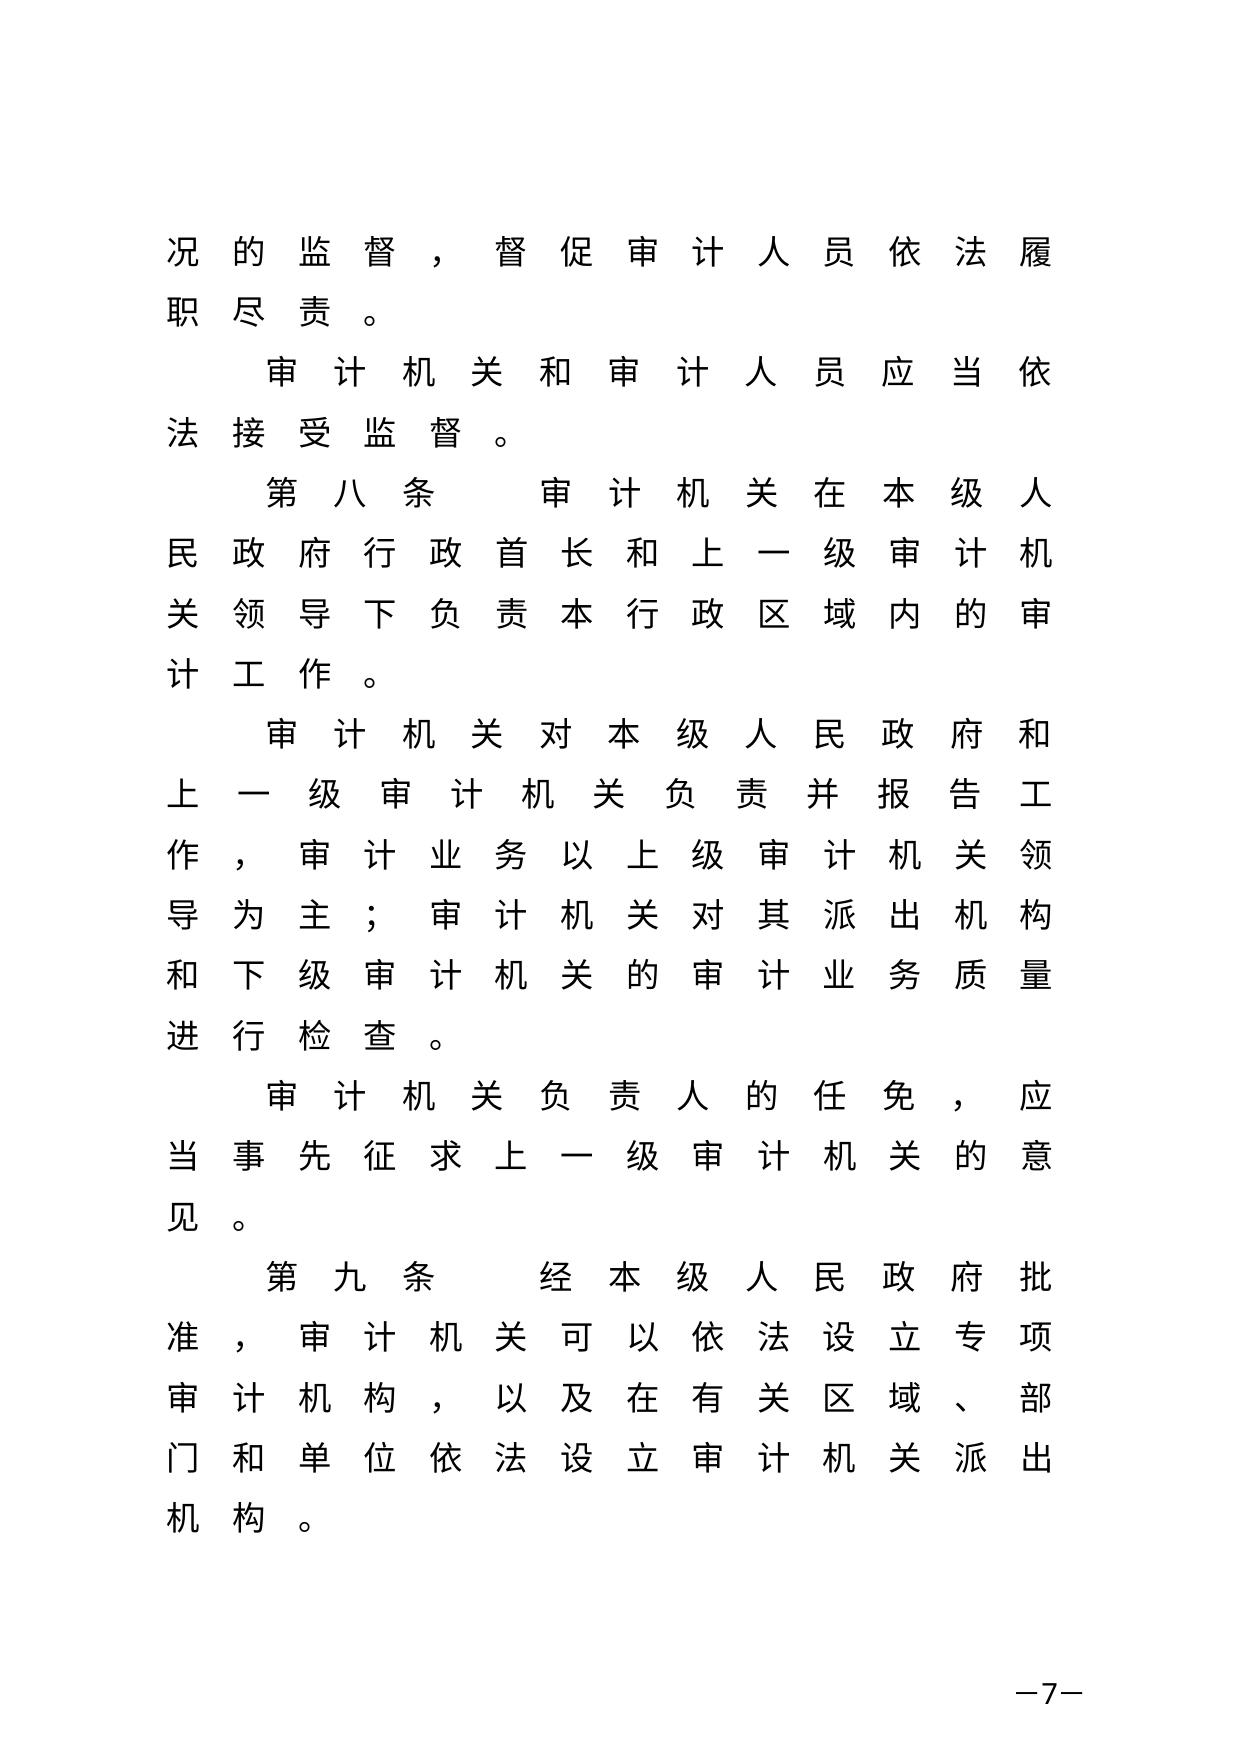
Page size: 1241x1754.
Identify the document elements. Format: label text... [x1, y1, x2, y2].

text 第八条 审计机关在本级人民政府行政首长和上一级审计机关领导下负责本行政区域内的审计工作。 [167, 461, 1085, 702]
text 审计机关对本级人民政府和上一级审计机关负责并报告工作，审计业务以上级审计机关领导为主；审计机关对其派出机构和下级审计机关的审计业务质量进行检查。 [167, 702, 1085, 1064]
text 审计机关和审计人员应当依法接受监督。 [167, 340, 1085, 461]
text 第九条 经本级人民政府批准，审计机关可以依法设立专项审计机构，以及在有关区域、部门和单位依法设立审计机关派出机构。 [167, 1245, 1085, 1546]
text 审计机关负责人的任免，应当事先征求上一级审计机关的意见。 [167, 1064, 1085, 1245]
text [167, 219, 1085, 340]
